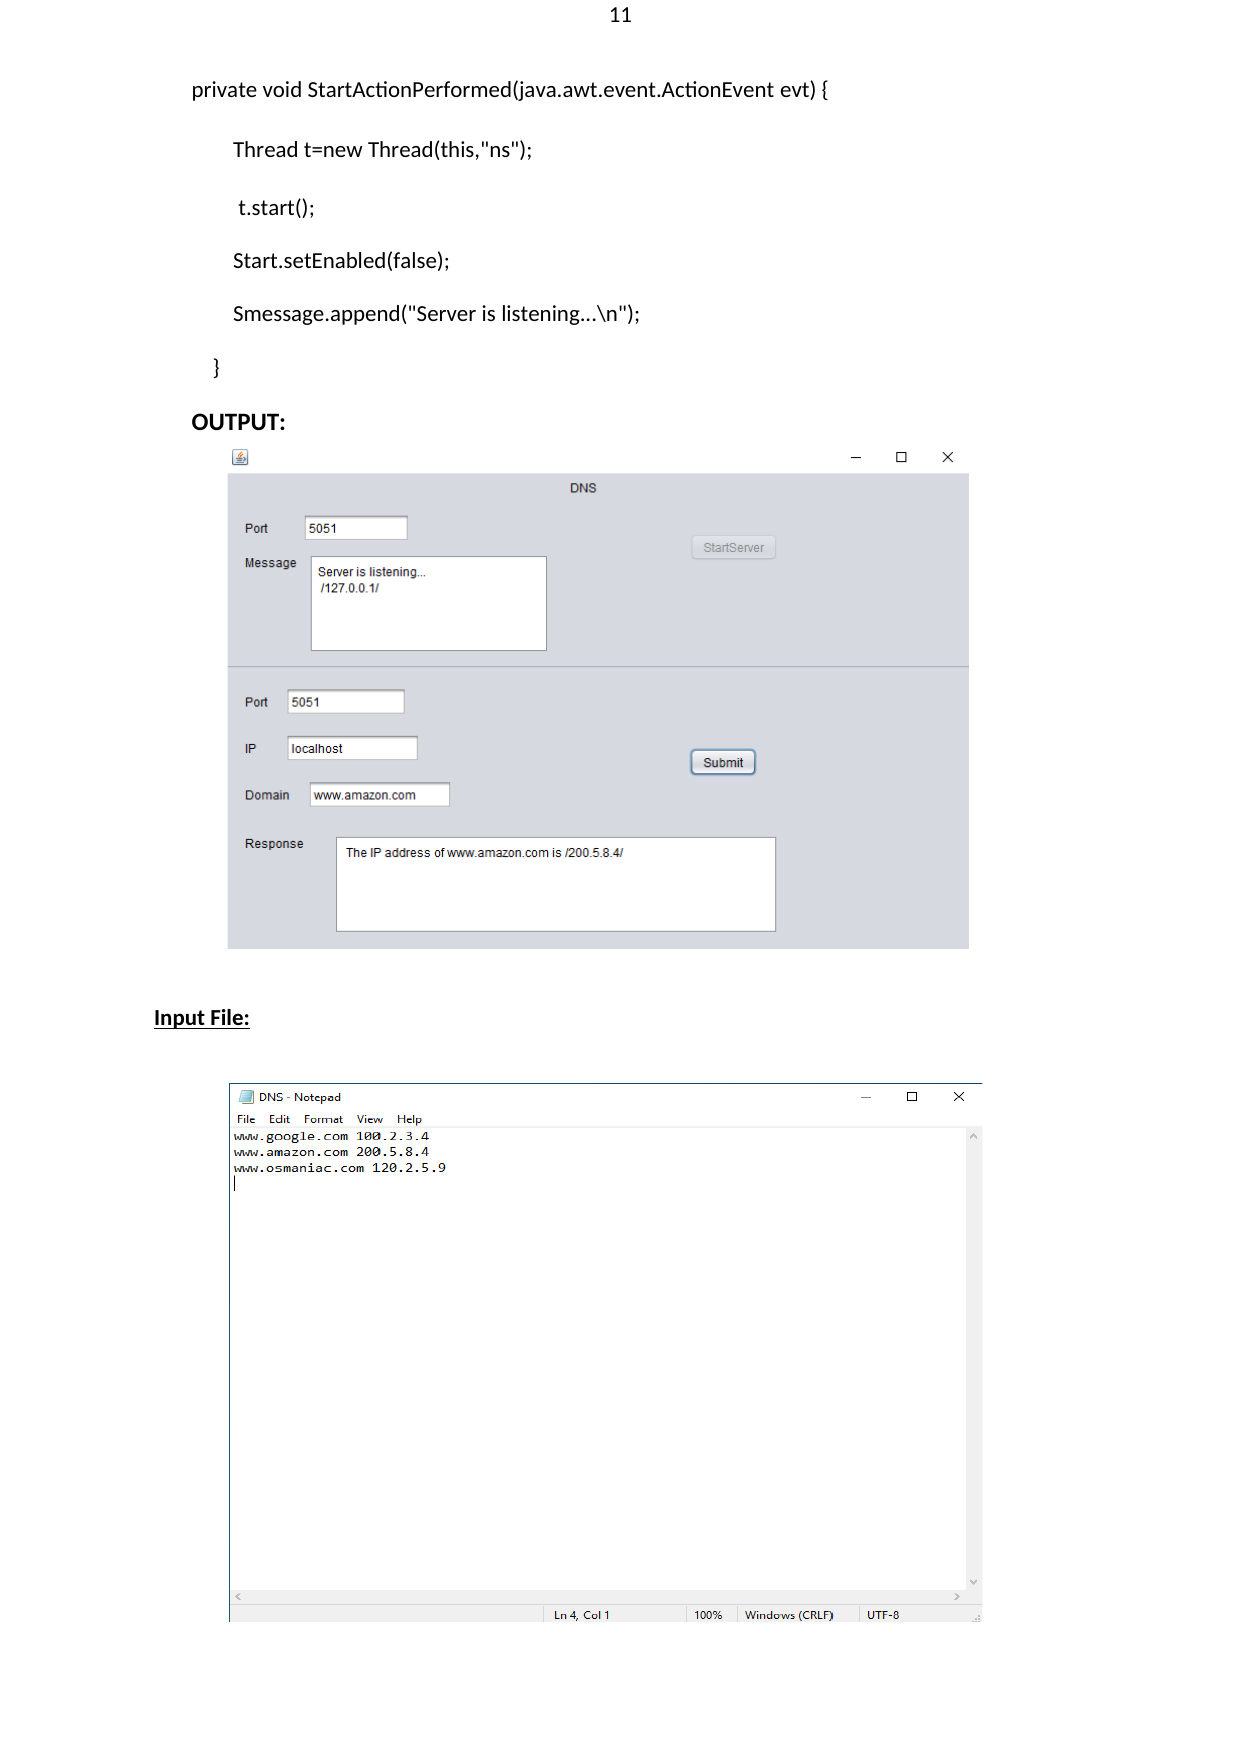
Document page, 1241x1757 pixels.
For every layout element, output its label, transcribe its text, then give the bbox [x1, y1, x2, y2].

text Start.setEnabled(false); [233, 246, 1045, 274]
picture [227, 449, 969, 949]
text Input File: [154, 1003, 1045, 1031]
text OUTPUT: [191, 406, 1045, 436]
text private void StartActionPerformed(java.awt.event.ActionEvent evt) { [191, 75, 1045, 103]
text } [212, 353, 1045, 381]
text t.start(); [233, 193, 1045, 221]
picture [229, 1083, 983, 1622]
text Thread t=new Thread(this,"ns"); [233, 136, 1045, 163]
text Smessage.append("Server is listening...\n"); [233, 299, 1045, 328]
